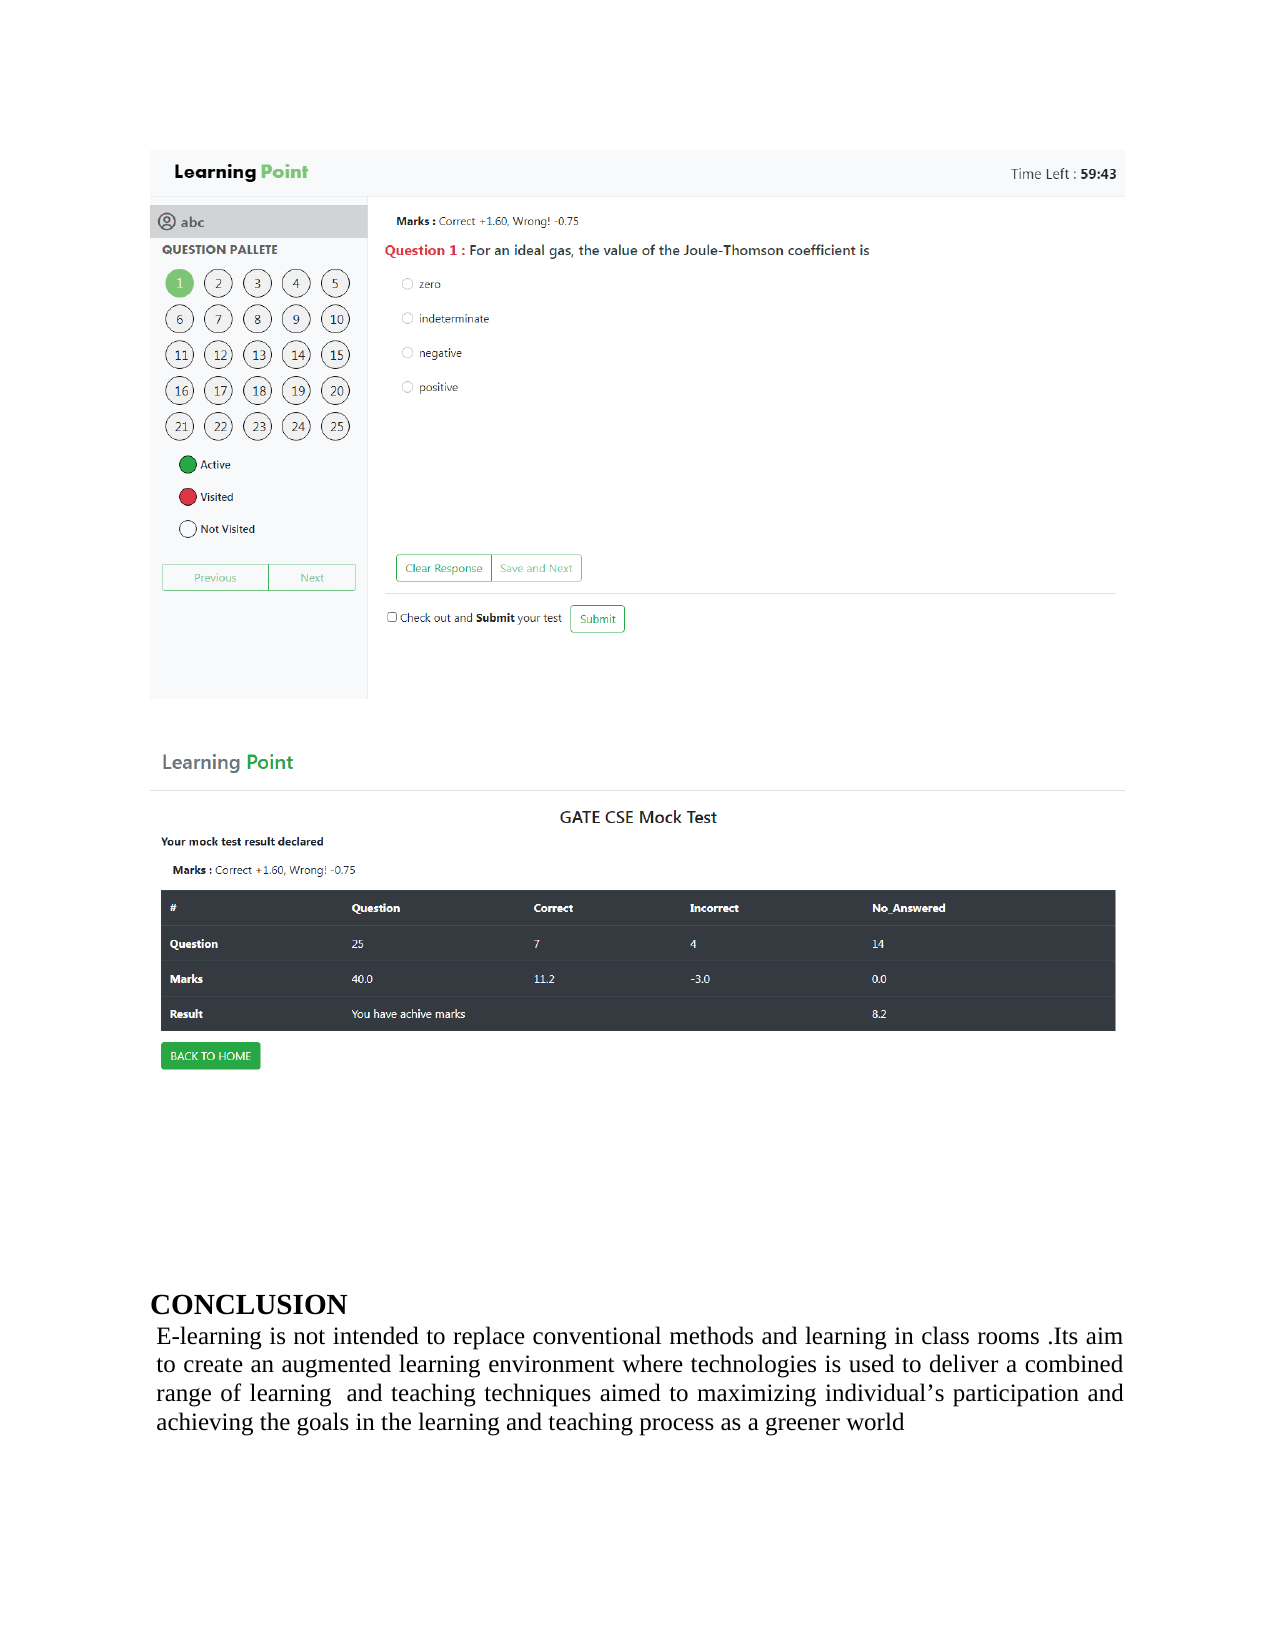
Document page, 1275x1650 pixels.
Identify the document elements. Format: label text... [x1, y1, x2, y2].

text E-learning is not intended to replace conventional methods and learning in class rooms .Its aim to create an augmented learning environment where technologies is used to deliver a combined range of learning and teaching techniques aimed to maximizing individual’s participation and achieving the goals in the learning and teaching process as a greener world [156, 1321, 1125, 1436]
picture [150, 150, 1125, 700]
picture [150, 737, 1125, 1288]
text CONCLUSION [150, 1288, 1125, 1321]
